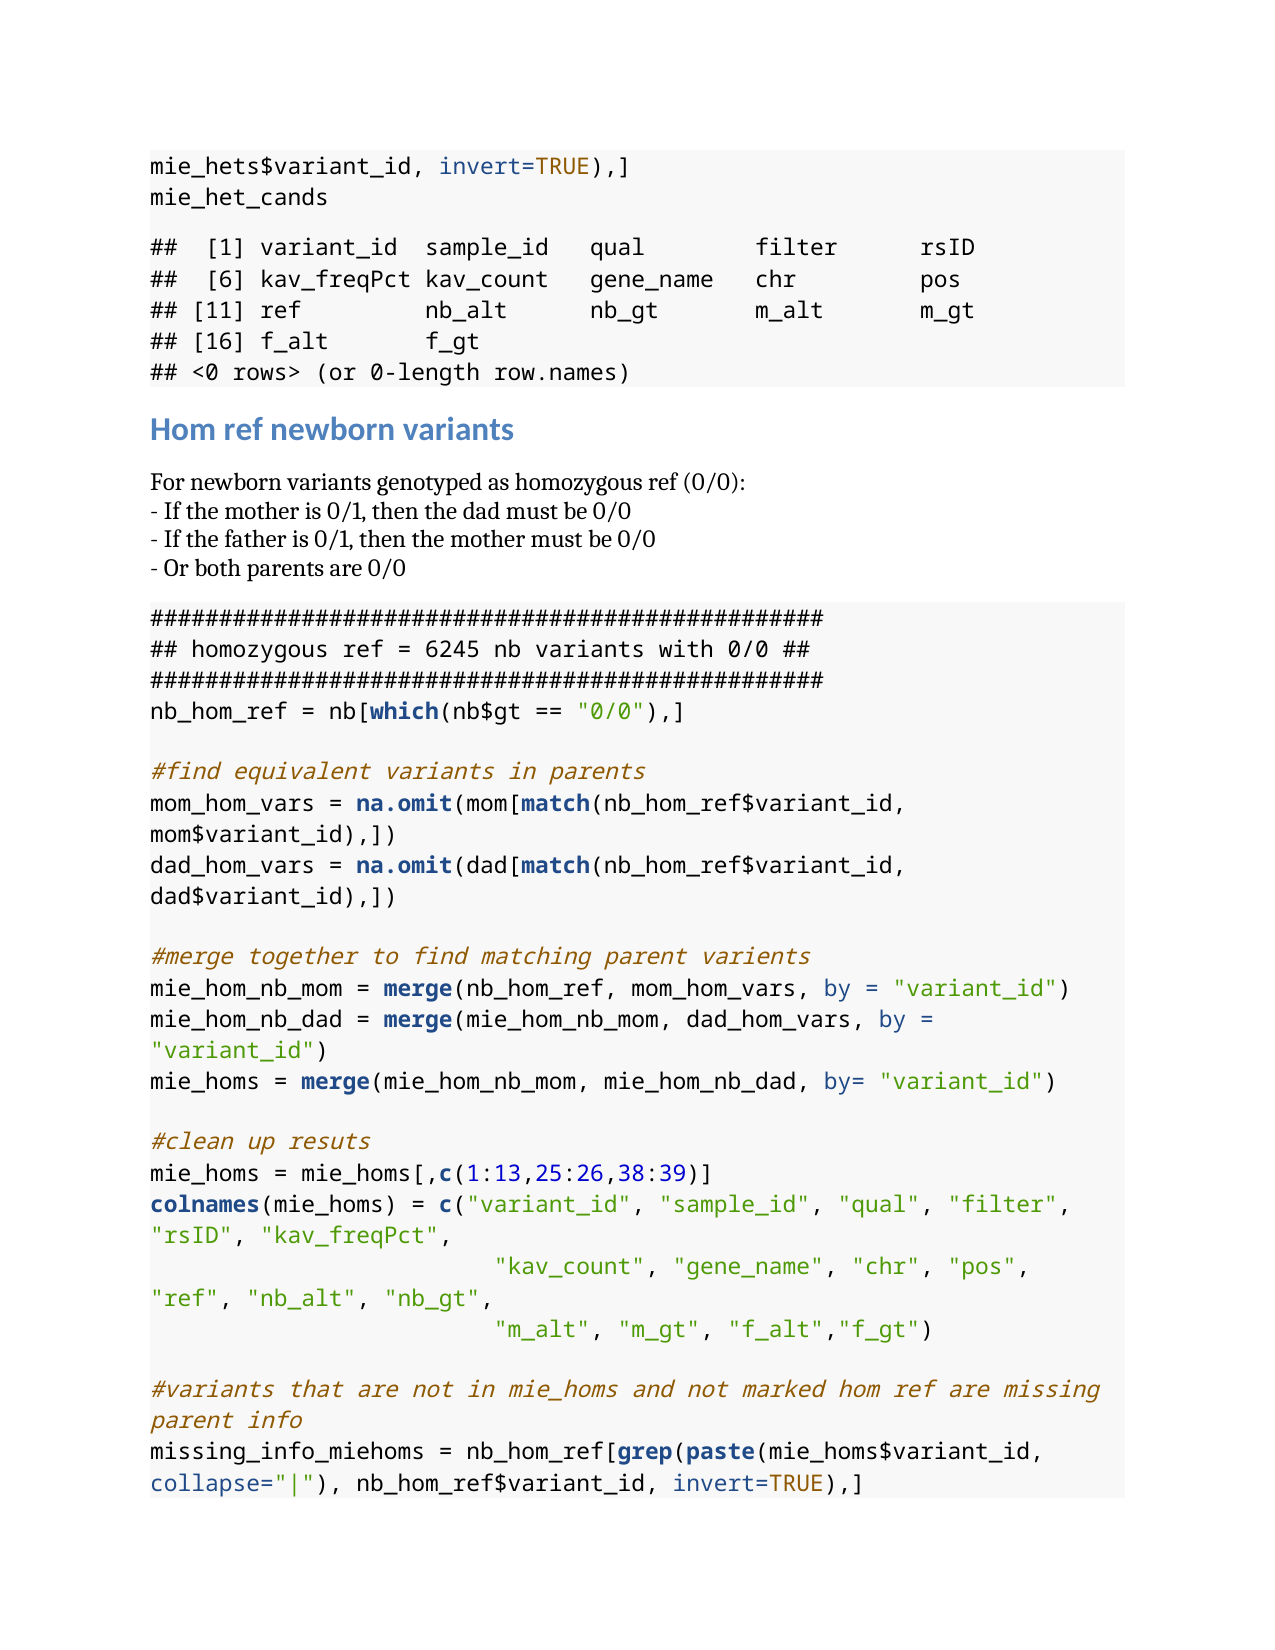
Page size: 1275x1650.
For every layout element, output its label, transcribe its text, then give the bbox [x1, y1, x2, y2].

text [150, 602, 1125, 1498]
text ## [1] variant_id sample_id qual filter rsID ## [6] kav_freqPct kav_count gene_name chr pos ## [11] ref nb_alt nb_gt m_alt m_gt ## [16] f_alt f_gt ## <0 rows> (or 0-length row.names) [150, 231, 1125, 387]
text For newborn variants genotyped as homozygous ref (0/0): - If the mother is 0/1, then the dad must be 0/0 - If the father is 0/1, then the mother must be 0/0 - Or both parents are 0/0 [150, 468, 1125, 583]
subtitle Hom ref newborn variants [150, 408, 1125, 449]
